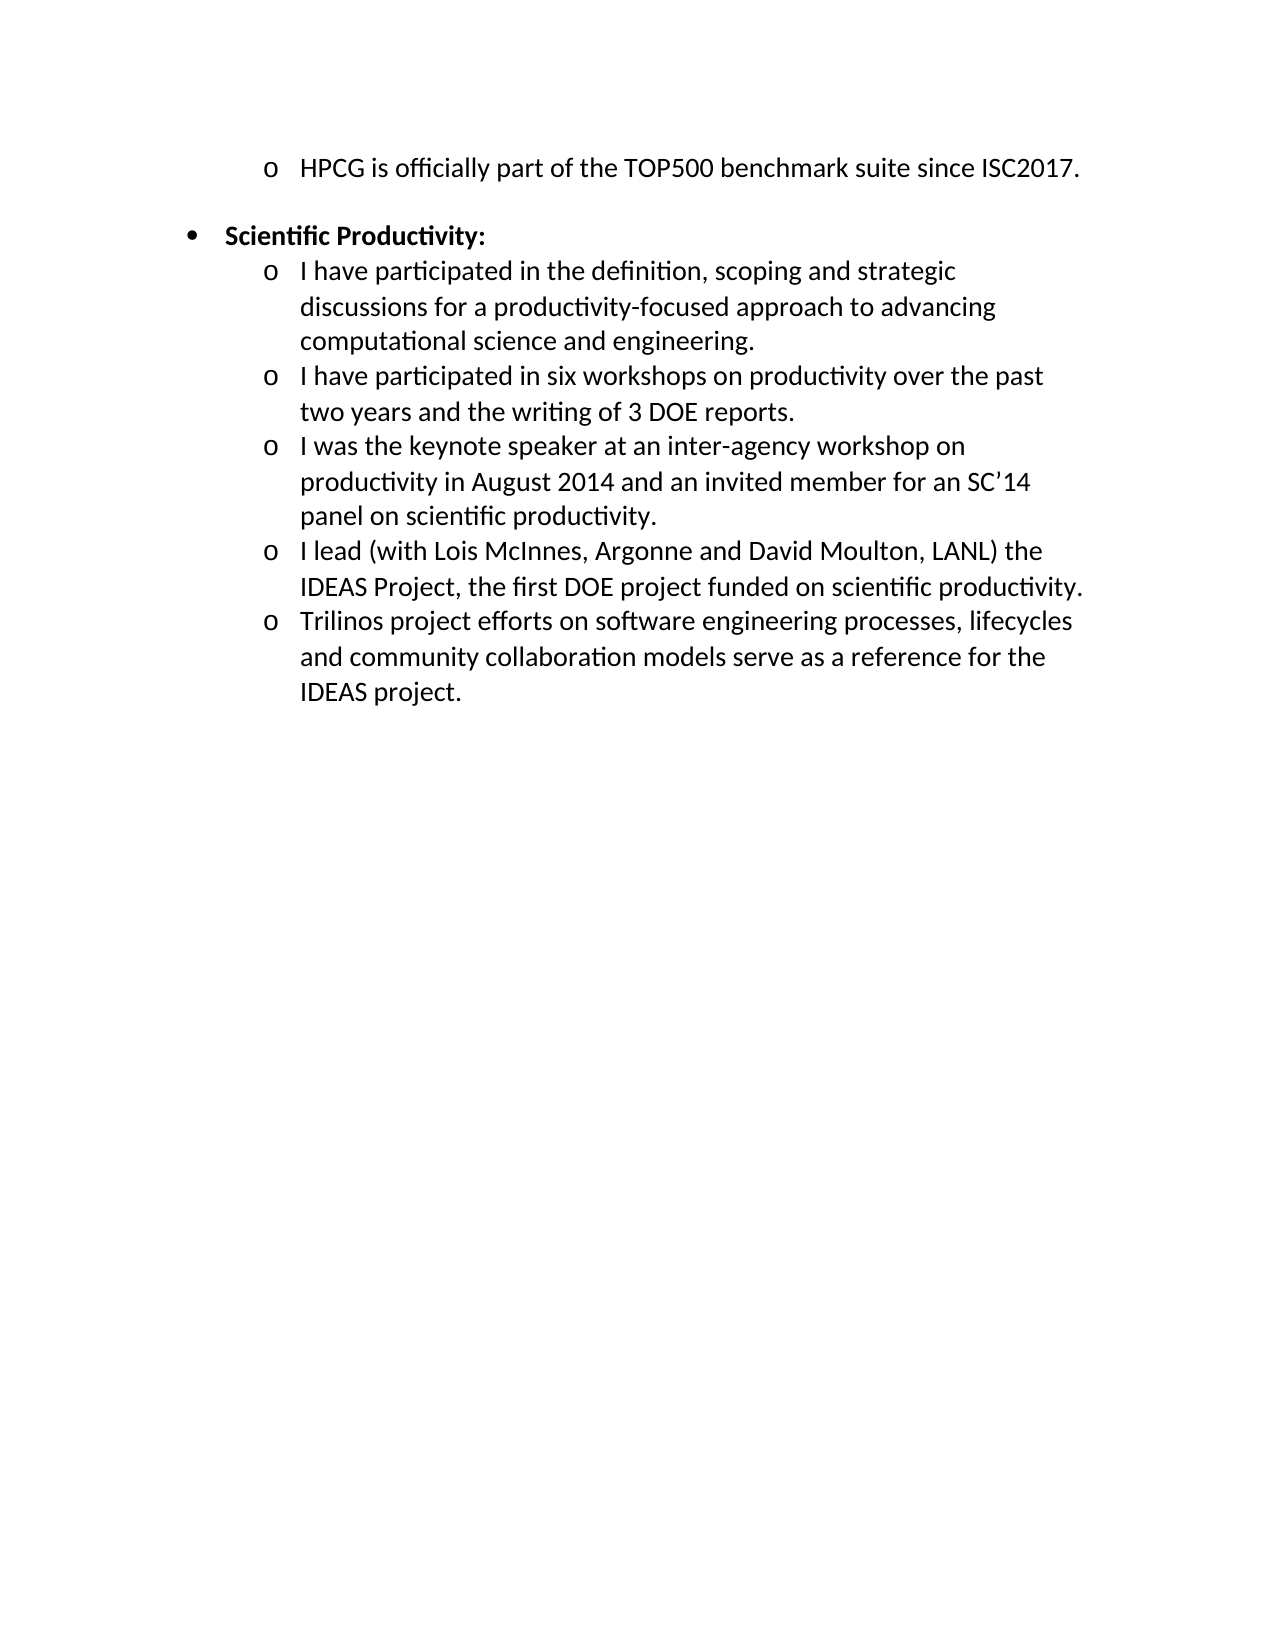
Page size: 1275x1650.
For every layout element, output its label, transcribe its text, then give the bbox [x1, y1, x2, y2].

subtitle HPCG is officially part of the TOP500 benchmark suite since ISC2017. [262, 150, 1087, 218]
subtitle I have participated in the definition, scoping and strategic discussions for a productivity-focused approach to advancing computational science and engineering. [262, 253, 1087, 358]
subtitle I lead (with Lois McInnes, Argonne and David Moulton, LANL) the IDEAS Project, the first DOE project funded on scientific productivity. [262, 533, 1087, 603]
subtitle Scientific Productivity: [187, 218, 1087, 253]
subtitle I have participated in six workshops on productivity over the past two years and the writing of 3 DOE reports. [262, 358, 1087, 428]
subtitle Trilinos project efforts on software engineering processes, lifecycles and community collaboration models serve as a reference for the IDEAS project. [262, 603, 1087, 740]
subtitle I was the keynote speaker at an inter-agency workshop on productivity in August 2014 and an invited member for an SC’14 panel on scientific productivity. [262, 428, 1087, 533]
